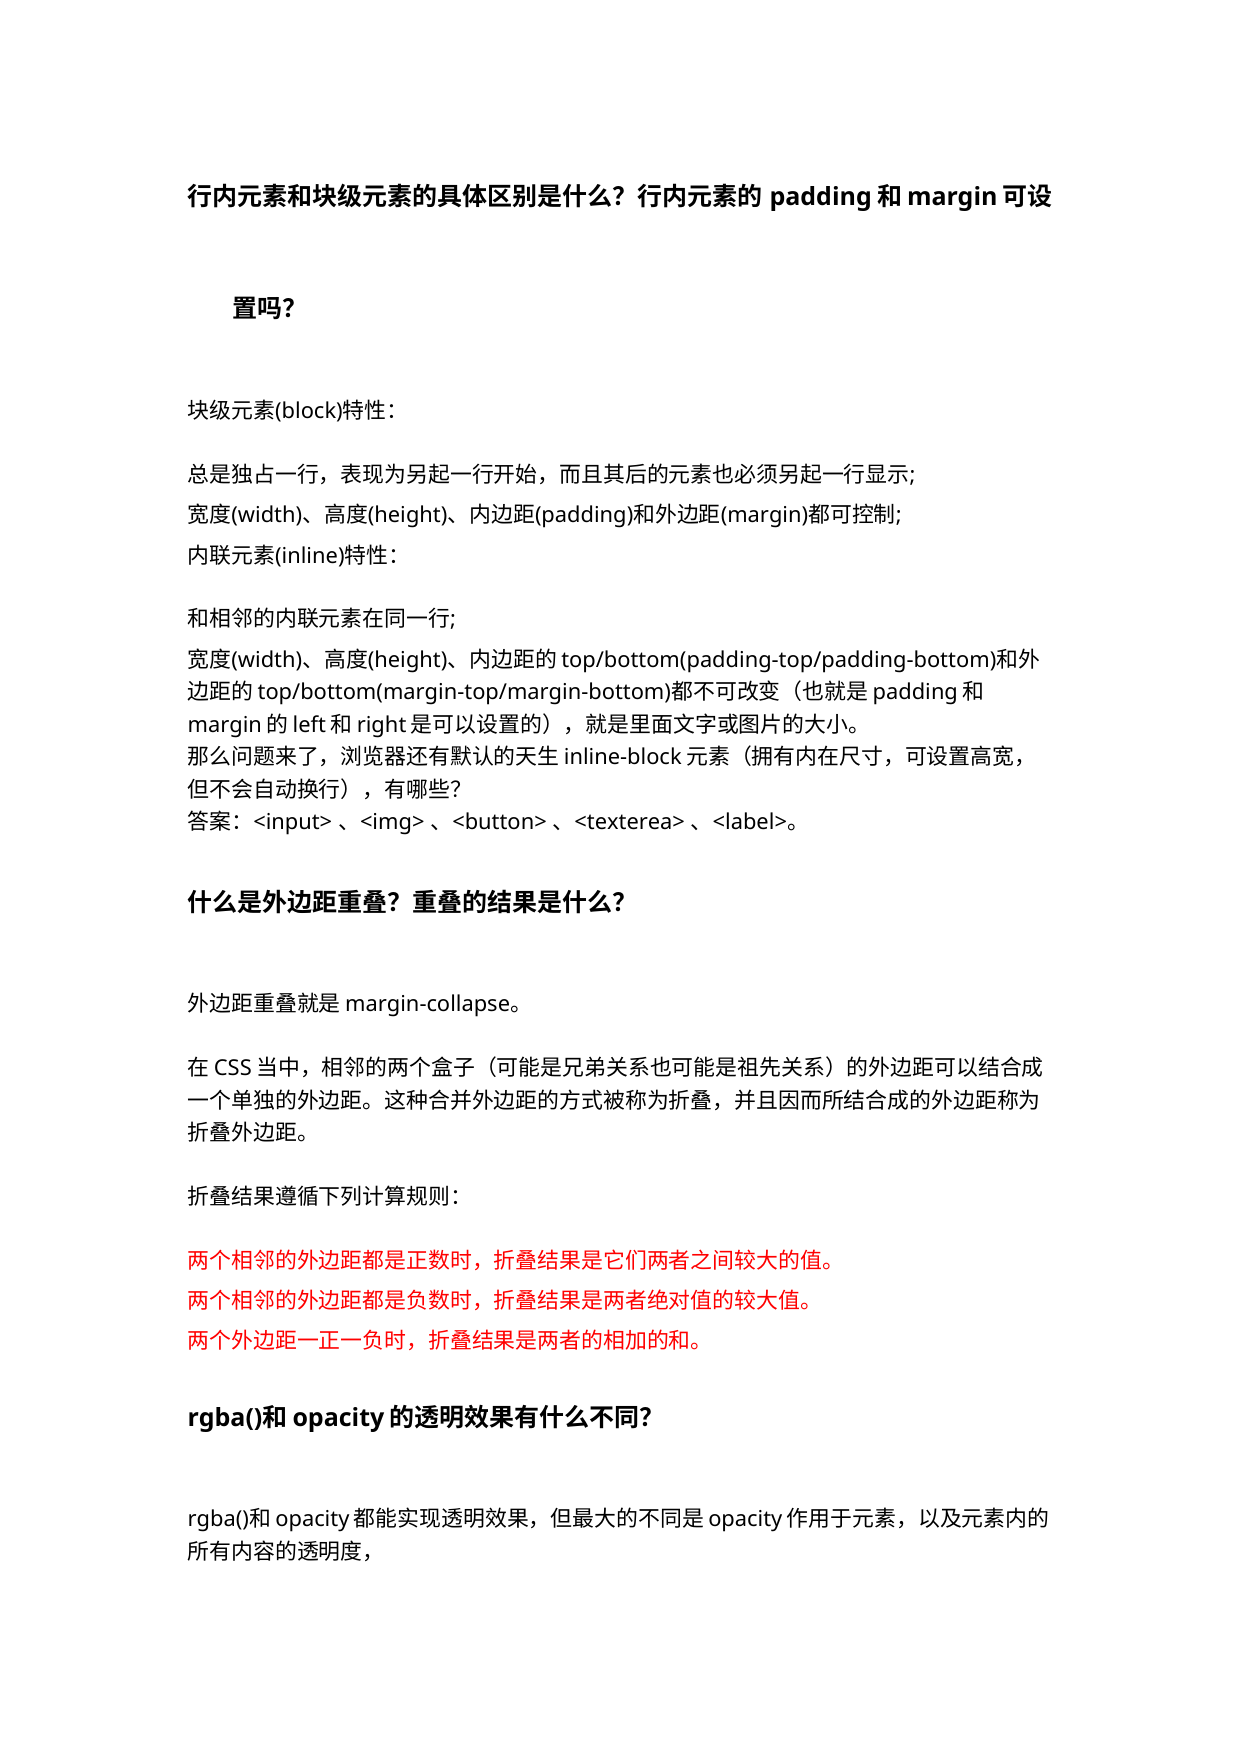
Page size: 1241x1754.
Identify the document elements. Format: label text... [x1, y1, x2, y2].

text 在CSS当中，相邻的两个盒子（可能是兄弟关系也可能是祖先关系）的外边距可以结合成一个单独的外边距。这种合并外边距的方式被称为折叠，并且因而所结合成的外边距称为折叠外边距。 [187, 1050, 1053, 1147]
text 块级元素(block)特性： [187, 393, 1053, 425]
text 那么问题来了，浏览器还有默认的天生inline-block元素（拥有内在尺寸，可设置高宽，但不会自动换行），有哪些？ [187, 739, 1053, 804]
text 答案：<input> 、<img> 、<button> 、<texterea> 、<label>。 [187, 804, 1053, 836]
text 外边距重叠就是margin-collapse。 [187, 986, 1053, 1019]
subtitle 什么是外边距重叠？重叠的结果是什么？ [187, 868, 1053, 933]
subtitle rgba()和opacity的透明效果有什么不同？ [187, 1383, 1053, 1448]
text 两个相邻的外边距都是负数时，折叠结果是两者绝对值的较大值。 [187, 1283, 1053, 1315]
text 两个外边距一正一负时，折叠结果是两者的相加的和。 [187, 1323, 1053, 1356]
text 两个相邻的外边距都是正数时，折叠结果是它们两者之间较大的值。 [187, 1242, 1053, 1275]
text 总是独占一行，表现为另起一行开始，而且其后的元素也必须另起一行显示; [187, 457, 1053, 489]
text 宽度(width)、高度(height)、内边距(padding)和外边距(margin)都可控制; [187, 497, 1053, 529]
text 折叠结果遵循下列计算规则： [187, 1179, 1053, 1211]
text 宽度(width)、高度(height)、内边距的top/bottom(padding-top/padding-bottom)和外边距的top/bottom(margin-top/margin-bottom)都不可改变（也就是padding和margin的left和right是可以设置的），就是里面文字或图片的大小。 [187, 641, 1053, 739]
subtitle 行内元素和块级元素的具体区别是什么？行内元素的padding和margin可设置吗？ [187, 162, 1053, 339]
text rgba()和opacity都能实现透明效果，但最大的不同是opacity作用于元素，以及元素内的所有内容的透明度， [187, 1501, 1053, 1566]
text 和相邻的内联元素在同一行; [187, 601, 1053, 633]
text 内联元素(inline)特性： [187, 537, 1053, 570]
